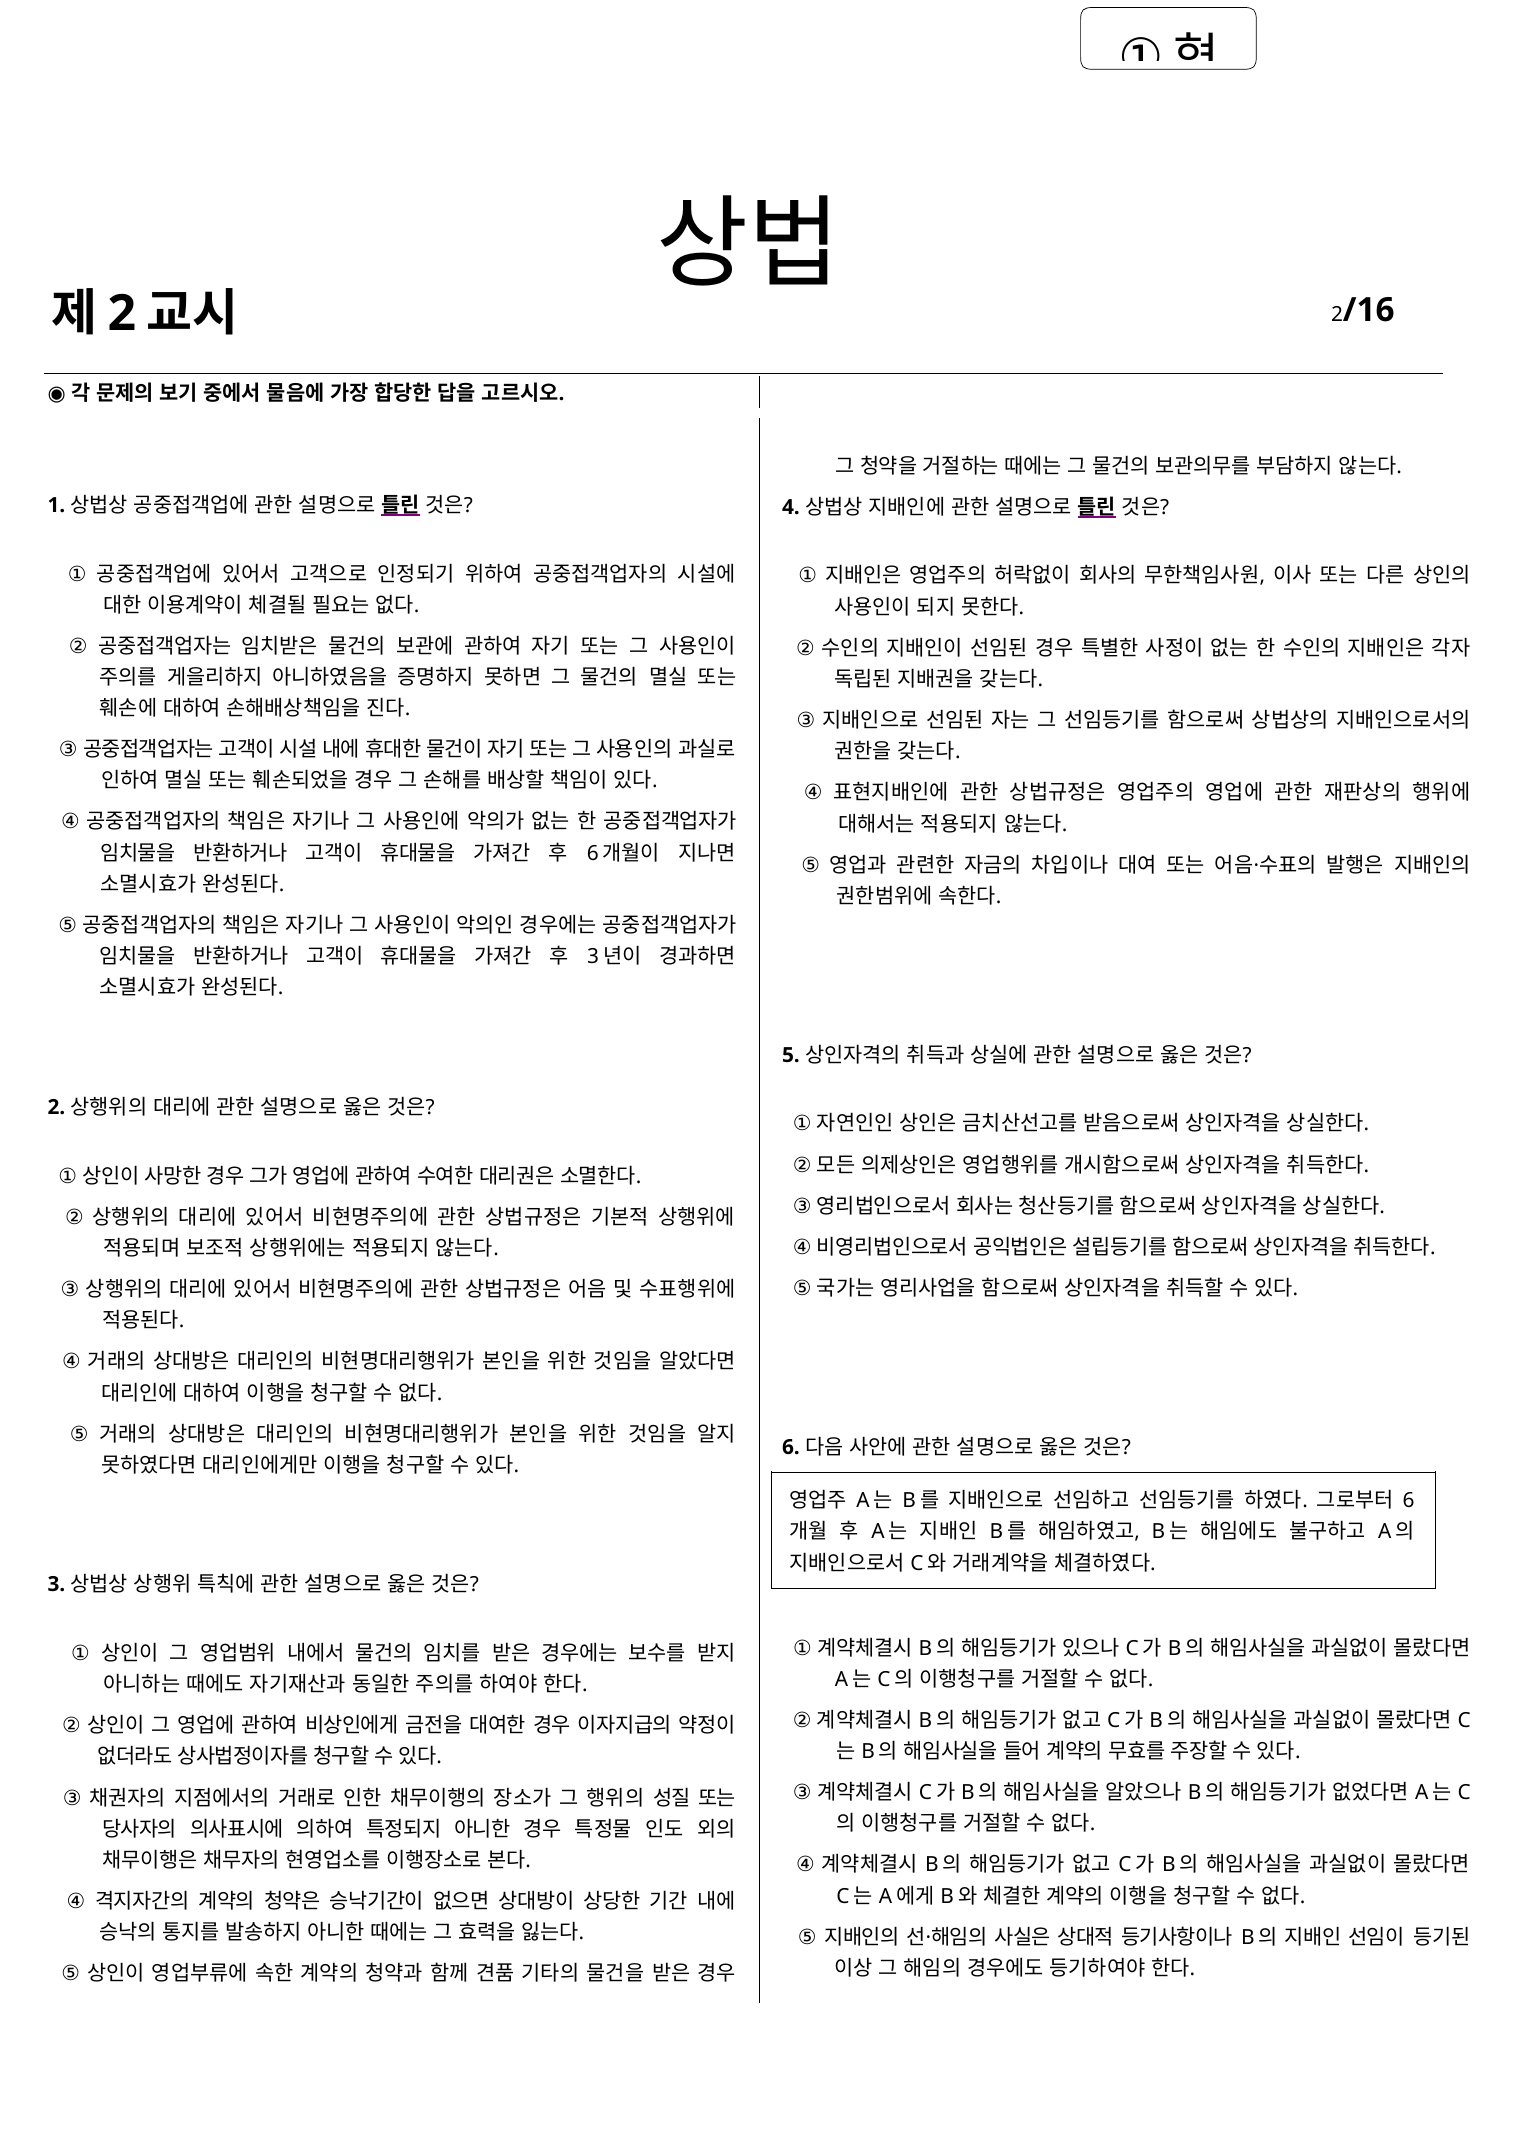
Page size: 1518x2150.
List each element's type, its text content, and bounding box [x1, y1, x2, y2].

text ④ 격지자간의 계약의 청약은 승낙기간이 없으면 상대방이 상당한 기간 내에 승낙의 통지를 발송하지 아니한 때에는 그 효력을 잃는다. [47, 1884, 736, 1946]
text ⑤ 영업과 관련한 자금의 차입이나 대여 또는 어음·수표의 발행은 지배인의 권한범위에 속한다. [782, 848, 1471, 909]
text 6. 다음 사안에 관한 설명으로 옳은 것은? [782, 1430, 1471, 1461]
text ◉ 각 문제의 보기 중에서 물음에 가장 합당한 답을 고르시오. [47, 377, 736, 407]
text ② 공중접객업자는 임치받은 물건의 보관에 관하여 자기 또는 그 사용인이 주의를 게을리하지 아니하였음을 증명하지 못하면 그 물건의 멸실 또는 훼손에 대하여 손해배상책임을 진다. [47, 629, 736, 722]
text ④ 공중접객업자의 책임은 자기나 그 사용인에 악의가 없는 한 공중접객업자가 임치물을 반환하거나 고객이 휴대물을 가져간 후 6개월이 지나면 소멸시효가 완성된다. [47, 805, 736, 897]
text 1. 상법상 공중접객업에 관한 설명으로 틀린 것은? [47, 488, 736, 518]
text ③ 지배인으로 선임된 자는 그 선임등기를 함으로써 상법상의 지배인으로서의 권한을 갖는다. [782, 703, 1471, 765]
text ⑤ 지배인의 선·해임의 사실은 상대적 등기사항이나 B의 지배인 선임이 등기된 이상 그 해임의 경우에도 등기하여야 한다. [782, 1920, 1471, 1981]
text 4. 상법상 지배인에 관한 설명으로 틀린 것은? [782, 490, 1471, 520]
text ④ 거래의 상대방은 대리인의 비현명대리행위가 본인을 위한 것임을 알았다면 대리인에 대하여 이행을 청구할 수 없다. [47, 1344, 736, 1406]
text ③ 영리법인으로서 회사는 청산등기를 함으로써 상인자격을 상실한다. [782, 1189, 1471, 1219]
text ② 상행위의 대리에 있어서 비현명주의에 관한 상법규정은 기본적 상행위에 적용되며 보조적 상행위에는 적용되지 않는다. [47, 1200, 736, 1261]
text ② 계약체결시 B의 해임등기가 없고 C가 B의 해임사실을 과실없이 몰랐다면 C는 B의 해임사실을 들어 계약의 무효를 주장할 수 있다. [782, 1703, 1471, 1764]
text ⑤ 상인이 영업부류에 속한 계약의 청약과 함께 견품 기타의 물건을 받은 경우 그 청약을 거절하는 때에는 그 물건의 보관의무를 부담하지 않는다. [47, 1957, 736, 1987]
text ④ 비영리법인으로서 공익법인은 설립등기를 함으로써 상인자격을 취득한다. [782, 1230, 1471, 1260]
text ① 지배인은 영업주의 허락없이 회사의 무한책임사원, 이사 또는 다른 상인의 사용인이 되지 못한다. [782, 559, 1471, 620]
text ② 상인이 그 영업에 관하여 비상인에게 금전을 대여한 경우 이자지급의 약정이 없더라도 상사법정이자를 청구할 수 있다. [47, 1709, 736, 1770]
text 5. 상인자격의 취득과 상실에 관한 설명으로 옳은 것은? [782, 1038, 1471, 1068]
text ① 계약체결시 B의 해임등기가 있으나 C가 B의 해임사실을 과실없이 몰랐다면 A는 C의 이행청구를 거절할 수 없다. [782, 1631, 1471, 1692]
text ② 모든 의제상인은 영업행위를 개시함으로써 상인자격을 취득한다. [782, 1148, 1471, 1178]
text ⑤ 국가는 영리사업을 함으로써 상인자격을 취득할 수 있다. [782, 1271, 1471, 1302]
text ① 상인이 사망한 경우 그가 영업에 관하여 수여한 대리권은 소멸한다. [47, 1159, 736, 1189]
table_header 영업주 A는 B를 지배인으로 선임하고 선임등기를 하였다. 그로부터 6개월 후 A는 지배인 B를 해임하였고, B는 해임에도 불구하고 A의 지배인으로서 C와 거래계약을 체결하였다. [772, 1473, 1435, 1588]
text ⑤ 공중접객업자의 책임은 자기나 그 사용인이 악의인 경우에는 공중접객업자가 임치물을 반환하거나 고객이 휴대물을 가져간 후 3년이 경과하면 소멸시효가 완성된다. [47, 908, 736, 1001]
text ① 공중접객업에 있어서 고객으로 인정되기 위하여 공중접객업자의 시설에 대한 이용계약이 체결될 필요는 없다. [47, 557, 736, 618]
text ② 수인의 지배인이 선임된 경우 특별한 사정이 없는 한 수인의 지배인은 각자 독립된 지배권을 갖는다. [782, 631, 1471, 692]
text ③ 공중접객업자는 고객이 시설 내에 휴대한 물건이 자기 또는 그 사용인의 과실로 인하여 멸실 또는 훼손되었을 경우 그 손해를 배상할 책임이 있다. [47, 732, 736, 794]
text ① 상인이 그 영업범위 내에서 물건의 임치를 받은 경우에는 보수를 받지 아니하는 때에도 자기재산과 동일한 주의를 하여야 한다. [47, 1636, 736, 1698]
text ⑤ 상인이 영업부류에 속한 계약의 청약과 함께 견품 기타의 물건을 받은 경우 그 청약을 거절하는 때에는 그 물건의 보관의무를 부담하지 않는다. [782, 449, 1471, 479]
text ⑤ 거래의 상대방은 대리인의 비현명대리행위가 본인을 위한 것임을 알지 못하였다면 대리인에게만 이행을 청구할 수 있다. [47, 1417, 736, 1478]
text 3. 상법상 상행위 특칙에 관한 설명으로 옳은 것은? [47, 1568, 736, 1598]
text ① 자연인인 상인은 금치산선고를 받음으로써 상인자격을 상실한다. [782, 1107, 1471, 1137]
text 2. 상행위의 대리에 관한 설명으로 옳은 것은? [47, 1090, 736, 1121]
text ④ 표현지배인에 관한 상법규정은 영업주의 영업에 관한 재판상의 행위에 대해서는 적용되지 않는다. [782, 776, 1471, 837]
text ③ 상행위의 대리에 있어서 비현명주의에 관한 상법규정은 어음 및 수표행위에 적용된다. [47, 1272, 736, 1334]
text ③ 채권자의 지점에서의 거래로 인한 채무이행의 장소가 그 행위의 성질 또는 당사자의 의사표시에 의하여 특정되지 아니한 경우 특정물 인도 외의 채무이행은 채무자의 현영업소를 이행장소로 본다. [47, 1781, 736, 1873]
text ③ 계약체결시 C가 B의 해임사실을 알았으나 B의 해임등기가 없었다면 A는 C의 이행청구를 거절할 수 없다. [782, 1775, 1471, 1837]
text ④ 계약체결시 B의 해임등기가 없고 C가 B의 해임사실을 과실없이 몰랐다면 C는 A에게 B와 체결한 계약의 이행을 청구할 수 없다. [782, 1848, 1471, 1909]
